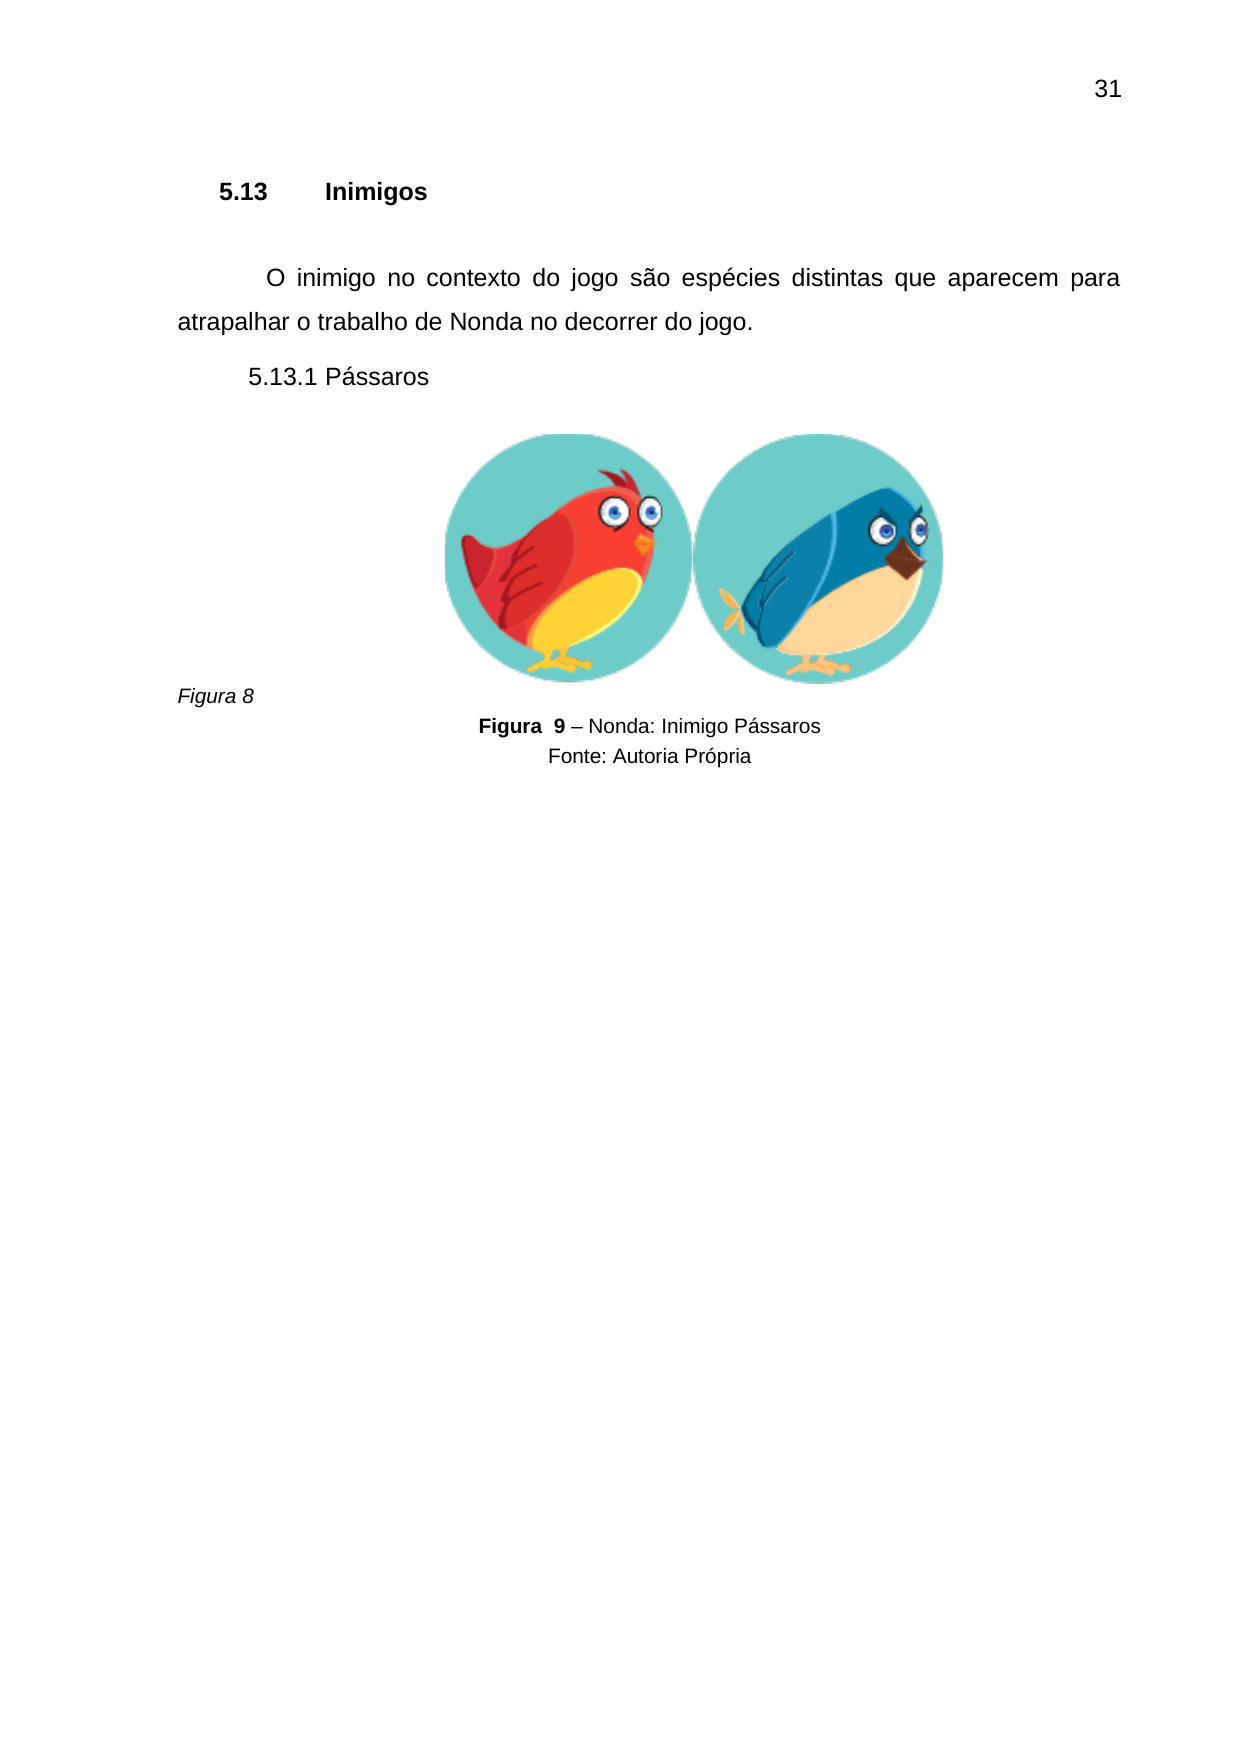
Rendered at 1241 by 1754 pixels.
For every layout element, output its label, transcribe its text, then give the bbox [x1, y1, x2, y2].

text Fonte: Autoria Própria [177, 744, 1122, 768]
text O inimigo no contexto do jogo são espécies distintas que aparecem para atrapalhar o trabalho de Nonda no decorrer do jogo. [177, 263, 1122, 335]
text – Nonda: Inimigo Pássaros [177, 714, 1122, 738]
picture [444, 434, 944, 684]
text Pássaro [218, 362, 1122, 391]
text Inimigos [219, 177, 1122, 206]
